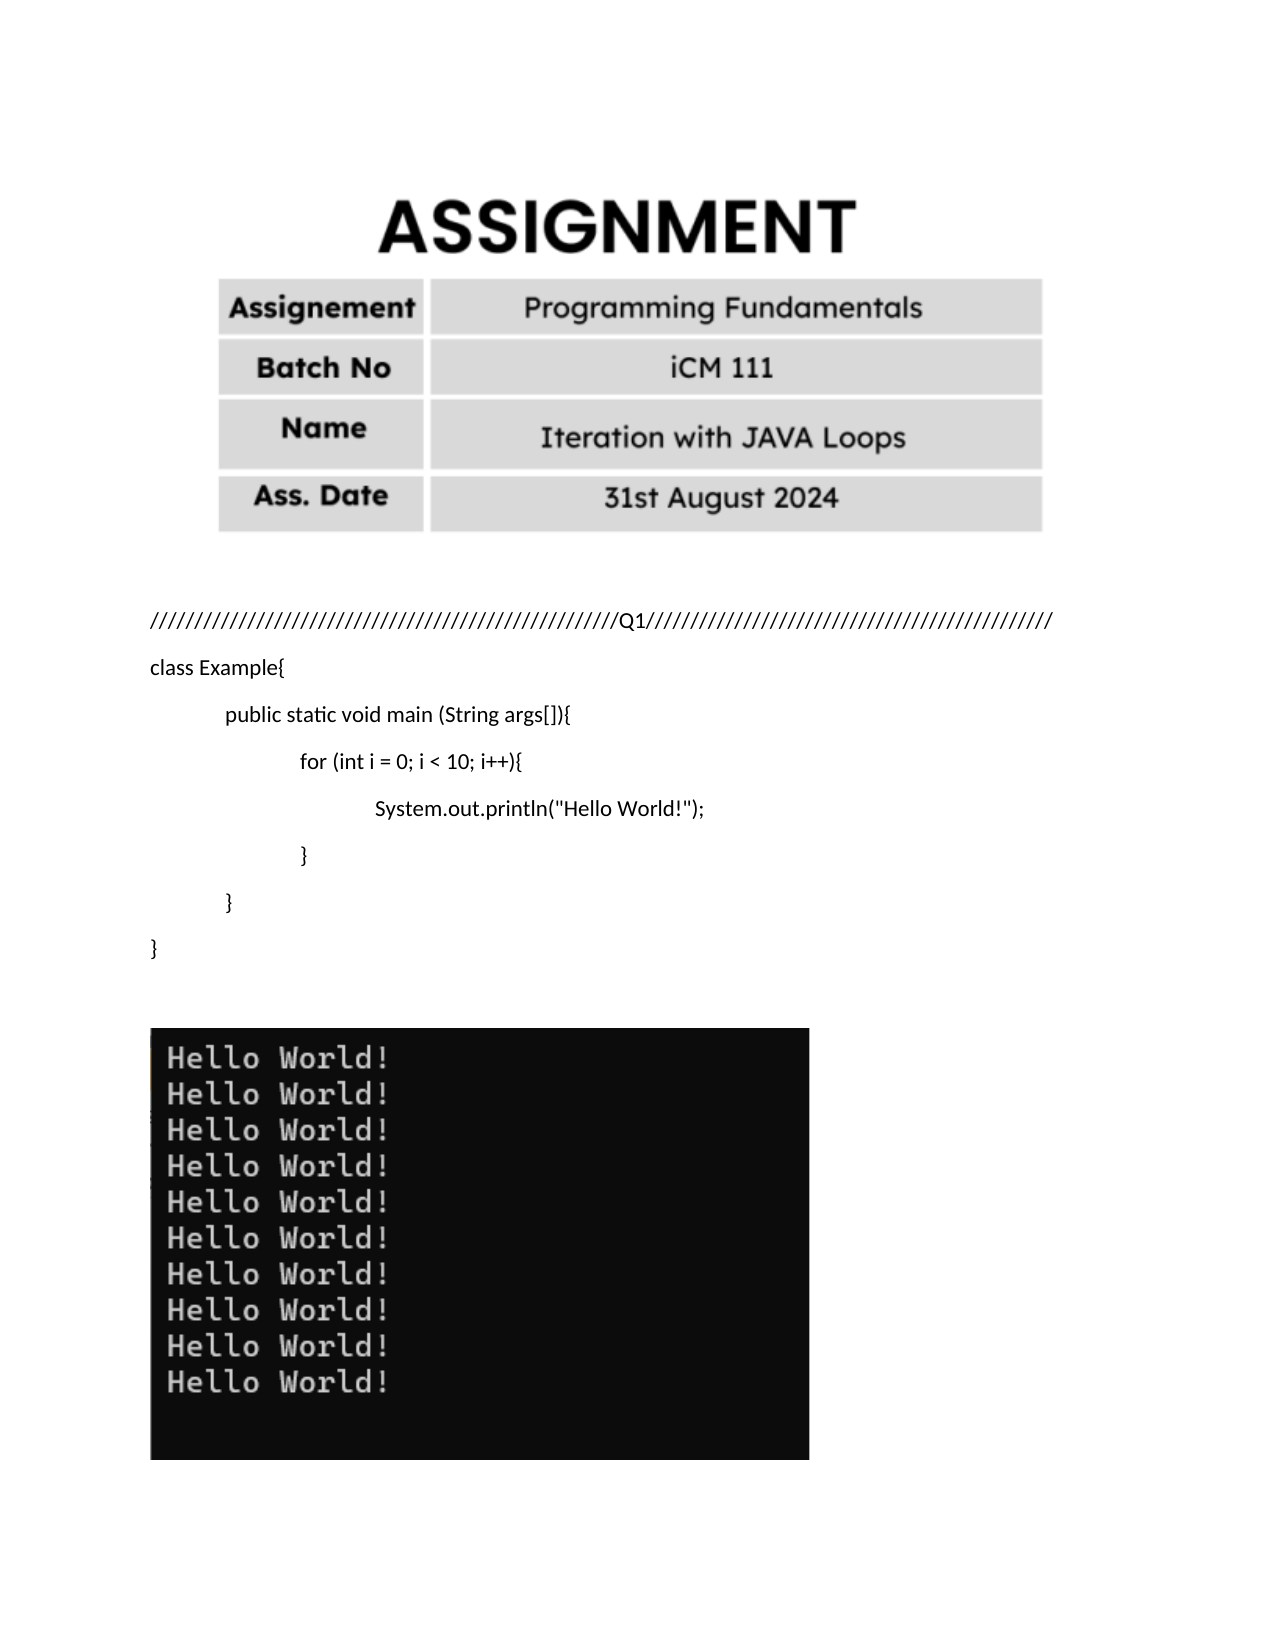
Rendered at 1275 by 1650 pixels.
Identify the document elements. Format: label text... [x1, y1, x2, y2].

picture [202, 150, 1073, 588]
text for (int i = 0; i < 10; i++){ [150, 747, 1125, 775]
text } [150, 888, 1125, 916]
text } [150, 841, 1125, 869]
text /////////////////////////////////////////////////////Q1////////////////////////////////////////////// [150, 606, 1125, 634]
text public static void main (String args[]){ [150, 700, 1125, 728]
text } [150, 934, 1125, 962]
picture [150, 1028, 810, 1460]
text System.out.println("Hello World!"); [150, 794, 1125, 822]
text class Example{ [150, 653, 1125, 681]
